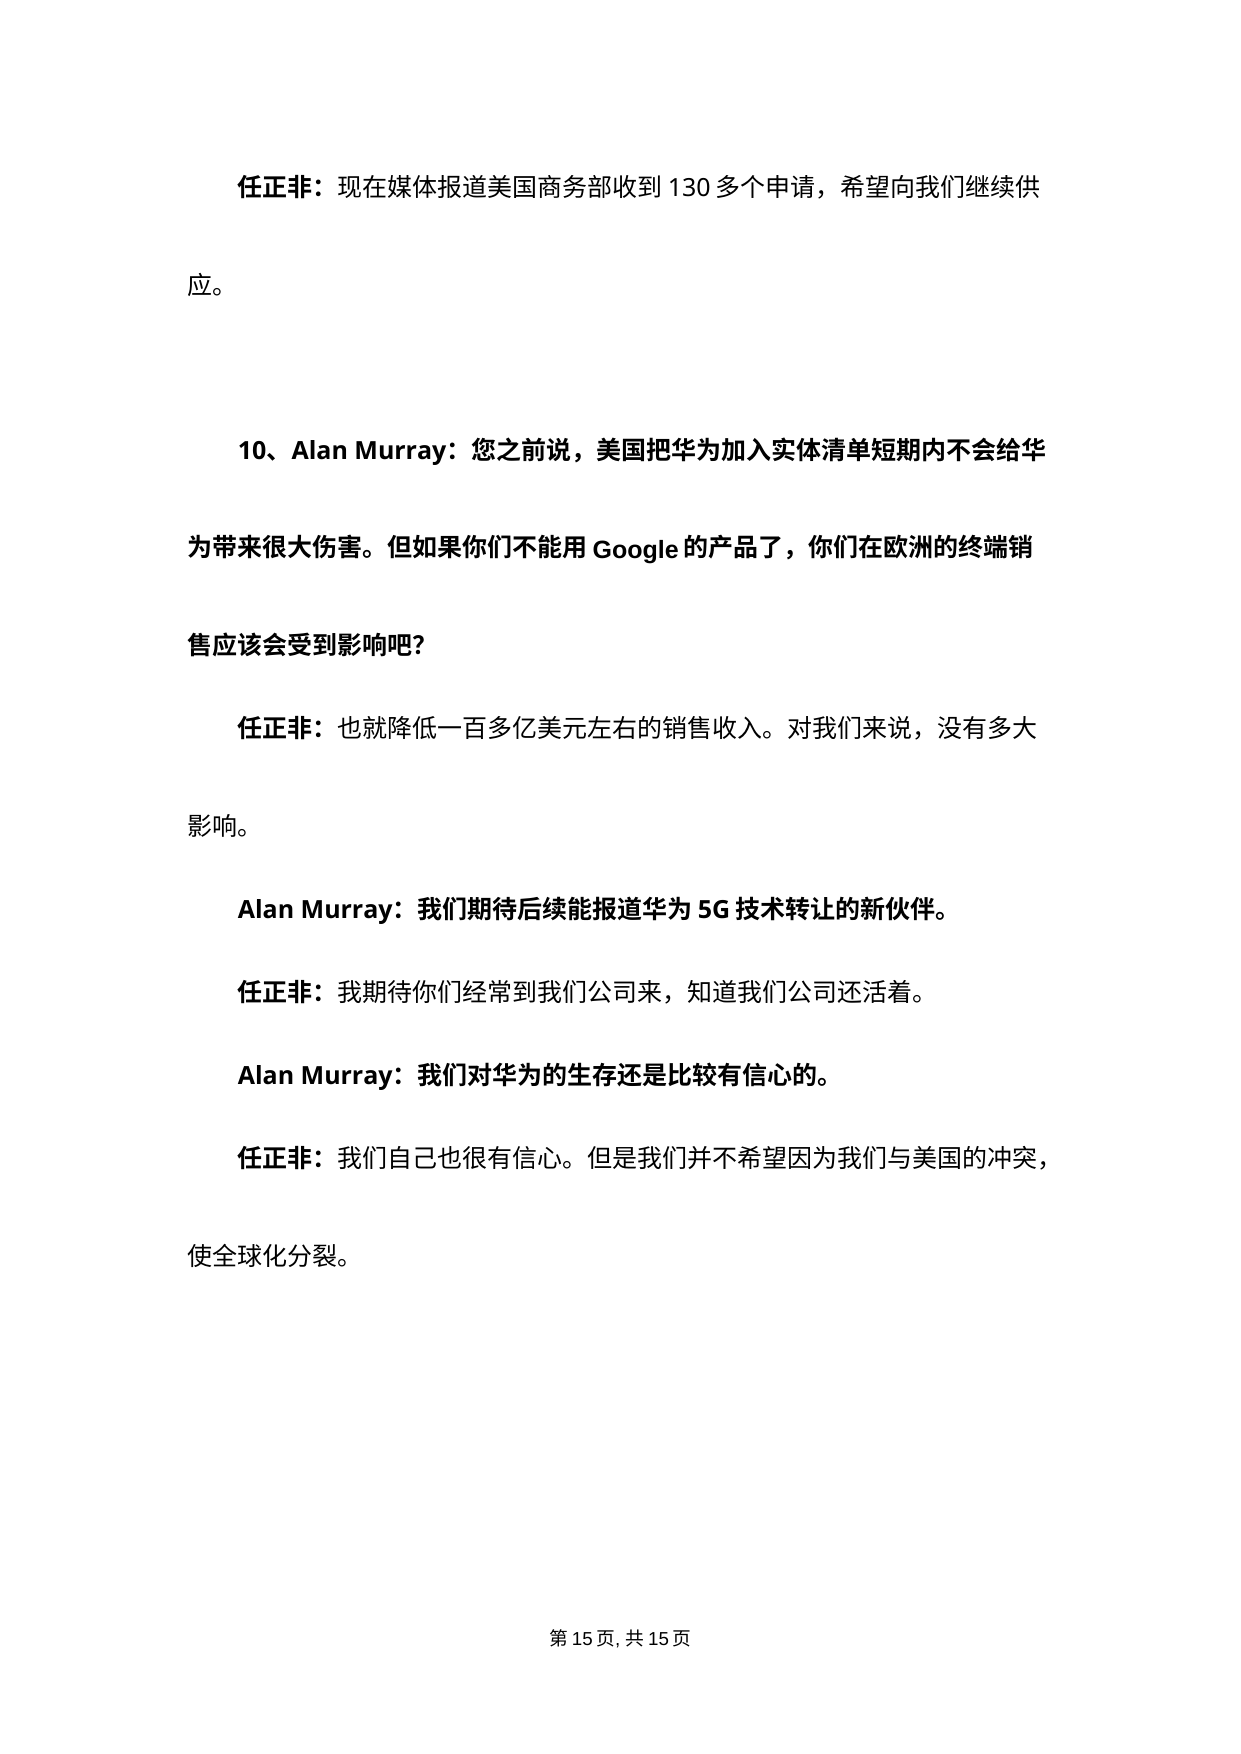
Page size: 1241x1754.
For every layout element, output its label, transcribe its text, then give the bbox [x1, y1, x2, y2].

text 任正非：现在媒体报道美国商务部收到130多个申请，希望向我们继续供应。 [187, 139, 1053, 302]
text Alan Murray：我们期待后续能报道华为5G技术转让的新伙伴。 [187, 860, 1053, 925]
text 10、Alan Murray：您之前说，美国把华为加入实体清单短期内不会给华为带来很大伤害。但如果你们不能用Google的产品了，你们在欧洲的终端销售应该会受到影响吧？ [187, 402, 1053, 662]
text 任正非：也就降低一百多亿美元左右的销售收入。对我们来说，没有多大影响。 [187, 680, 1053, 842]
text 任正非：我们自己也很有信心。但是我们并不希望因为我们与美国的冲突，使全球化分裂。 [187, 1110, 1053, 1272]
text 任正非：我期待你们经常到我们公司来，知道我们公司还活着。 [187, 943, 1053, 1008]
text Alan Murray：我们对华为的生存还是比较有信心的。 [187, 1027, 1053, 1092]
